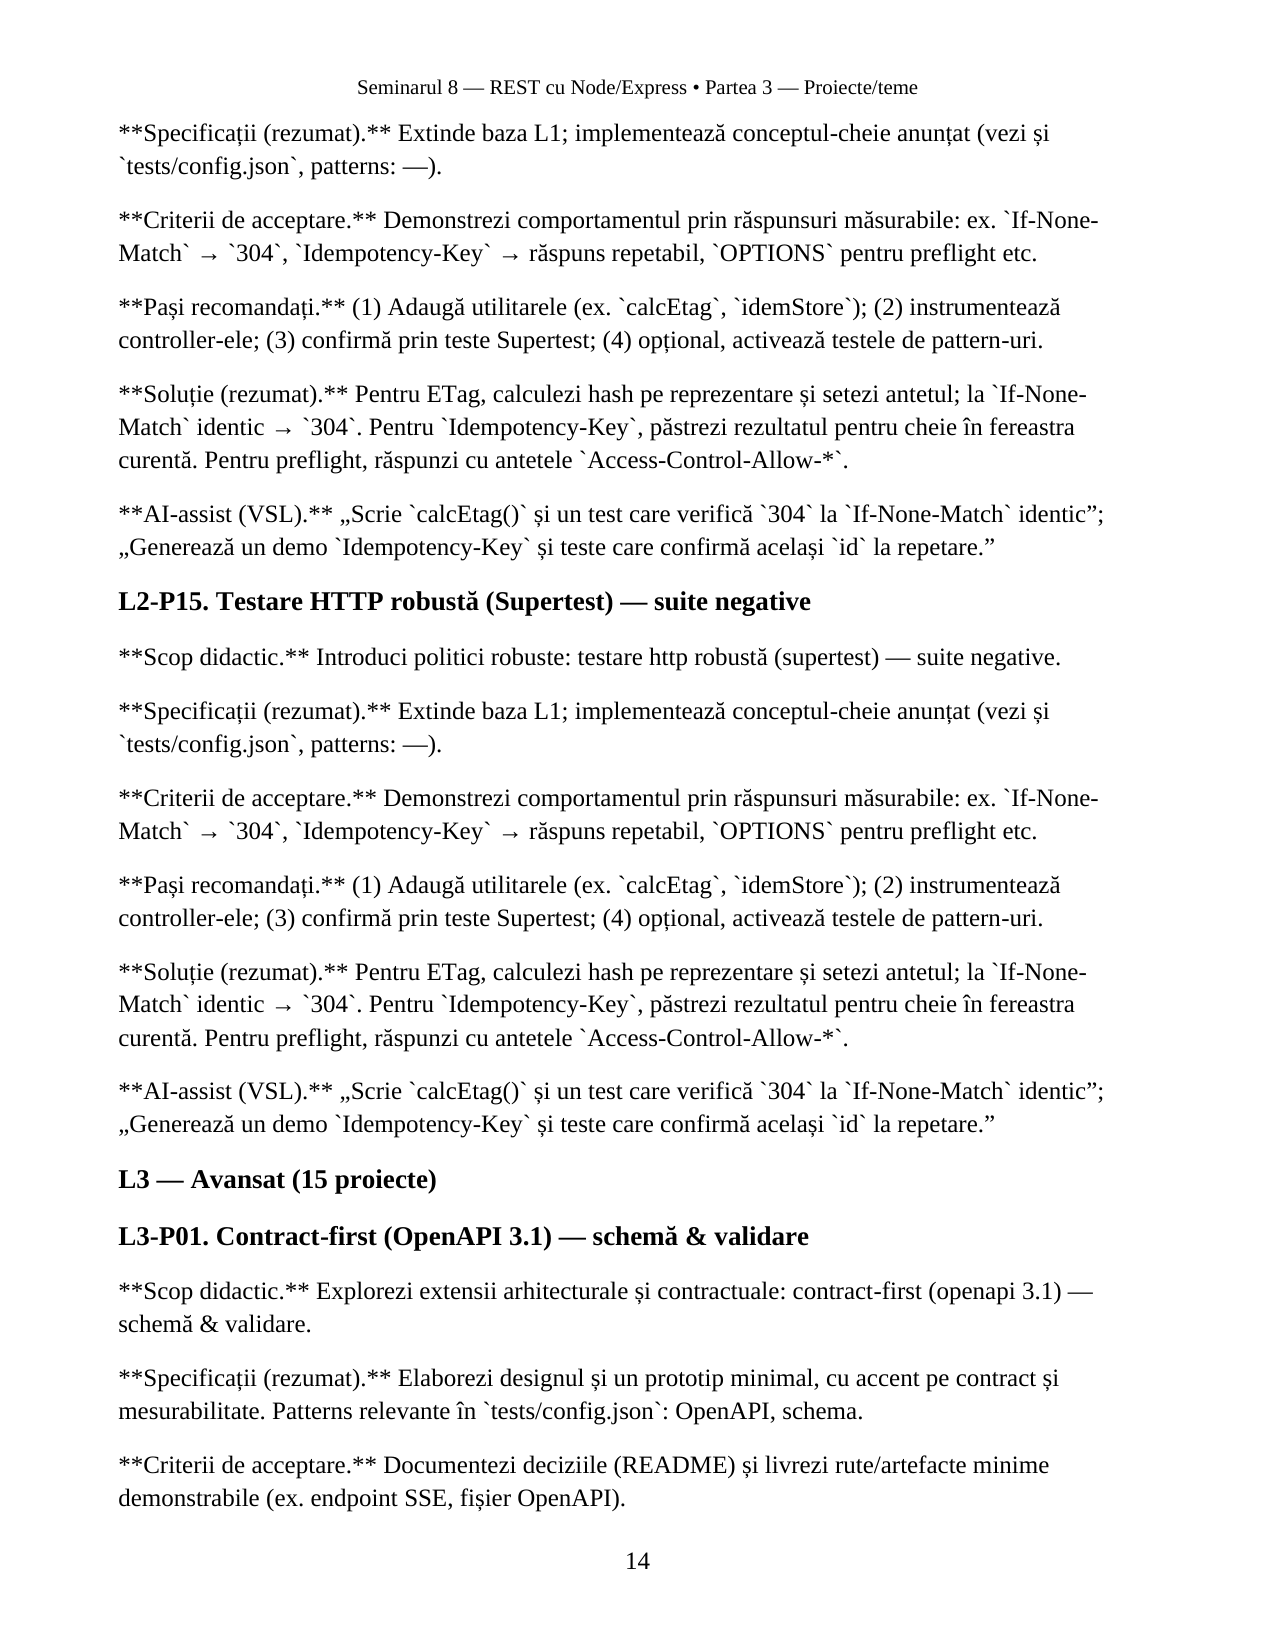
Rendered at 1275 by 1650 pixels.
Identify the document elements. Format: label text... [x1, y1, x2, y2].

text L3 — Avansat (15 proiecte) [118, 1163, 1157, 1194]
text **Scop didactic.** Explorezi extensii arhitecturale și contractuale: contract‑first (openapi 3.1) — schemă & validare. [118, 1276, 1157, 1338]
text **Specificații (rezumat).** Elaborezi designul și un prototip minimal, cu accent pe contract și mesurabilitate. Patterns relevante în `tests/config.json`: OpenAPI, schema. [118, 1363, 1157, 1425]
text **Scop didactic.** Introduci politici robuste: testare http robustă (supertest) — suite negative. [118, 642, 1157, 671]
text **Pași recomandați.** (1) Adaugă utilitarele (ex. `calcEtag`, `idemStore`); (2) instrumentează controller‑ele; (3) confirmă prin teste Supertest; (4) opțional, activează testele de pattern‑uri. [118, 870, 1157, 931]
text L3-P01. Contract‑first (OpenAPI 3.1) — schemă & validare [118, 1220, 1157, 1251]
text **Pași recomandați.** (1) Adaugă utilitarele (ex. `calcEtag`, `idemStore`); (2) instrumentează controller‑ele; (3) confirmă prin teste Supertest; (4) opțional, activează testele de pattern‑uri. [118, 292, 1157, 354]
text **Specificații (rezumat).** Extinde baza L1; implementează conceptul‑cheie anunțat (vezi și `tests/config.json`, patterns: —). [118, 696, 1157, 758]
text **Criterii de acceptare.** Demonstrezi comportamentul prin răspunsuri măsurabile: ex. `If-None-Match` → `304`, `Idempotency-Key` → răspuns repetabil, `OPTIONS` pentru preflight etc. [118, 205, 1157, 267]
text **Criterii de acceptare.** Demonstrezi comportamentul prin răspunsuri măsurabile: ex. `If-None-Match` → `304`, `Idempotency-Key` → răspuns repetabil, `OPTIONS` pentru preflight etc. [118, 783, 1157, 844]
text **AI‑assist (VSL).** „Scrie `calcEtag()` și un test care verifică `304` la `If-None-Match` identic”; „Generează un demo `Idempotency-Key` și teste care confirmă același `id` la repetare.” [118, 499, 1157, 560]
text L2-P15. Testare HTTP robustă (Supertest) — suite negative [118, 586, 1157, 617]
text **Specificații (rezumat).** Extinde baza L1; implementează conceptul‑cheie anunțat (vezi și `tests/config.json`, patterns: —). [118, 118, 1157, 180]
text **Criterii de acceptare.** Documentezi deciziile (README) și livrezi rute/artefacte minime demonstrabile (ex. endpoint SSE, fișier OpenAPI). [118, 1450, 1157, 1512]
text **AI‑assist (VSL).** „Scrie `calcEtag()` și un test care verifică `304` la `If-None-Match` identic”; „Generează un demo `Idempotency-Key` și teste care confirmă același `id` la repetare.” [118, 1076, 1157, 1138]
